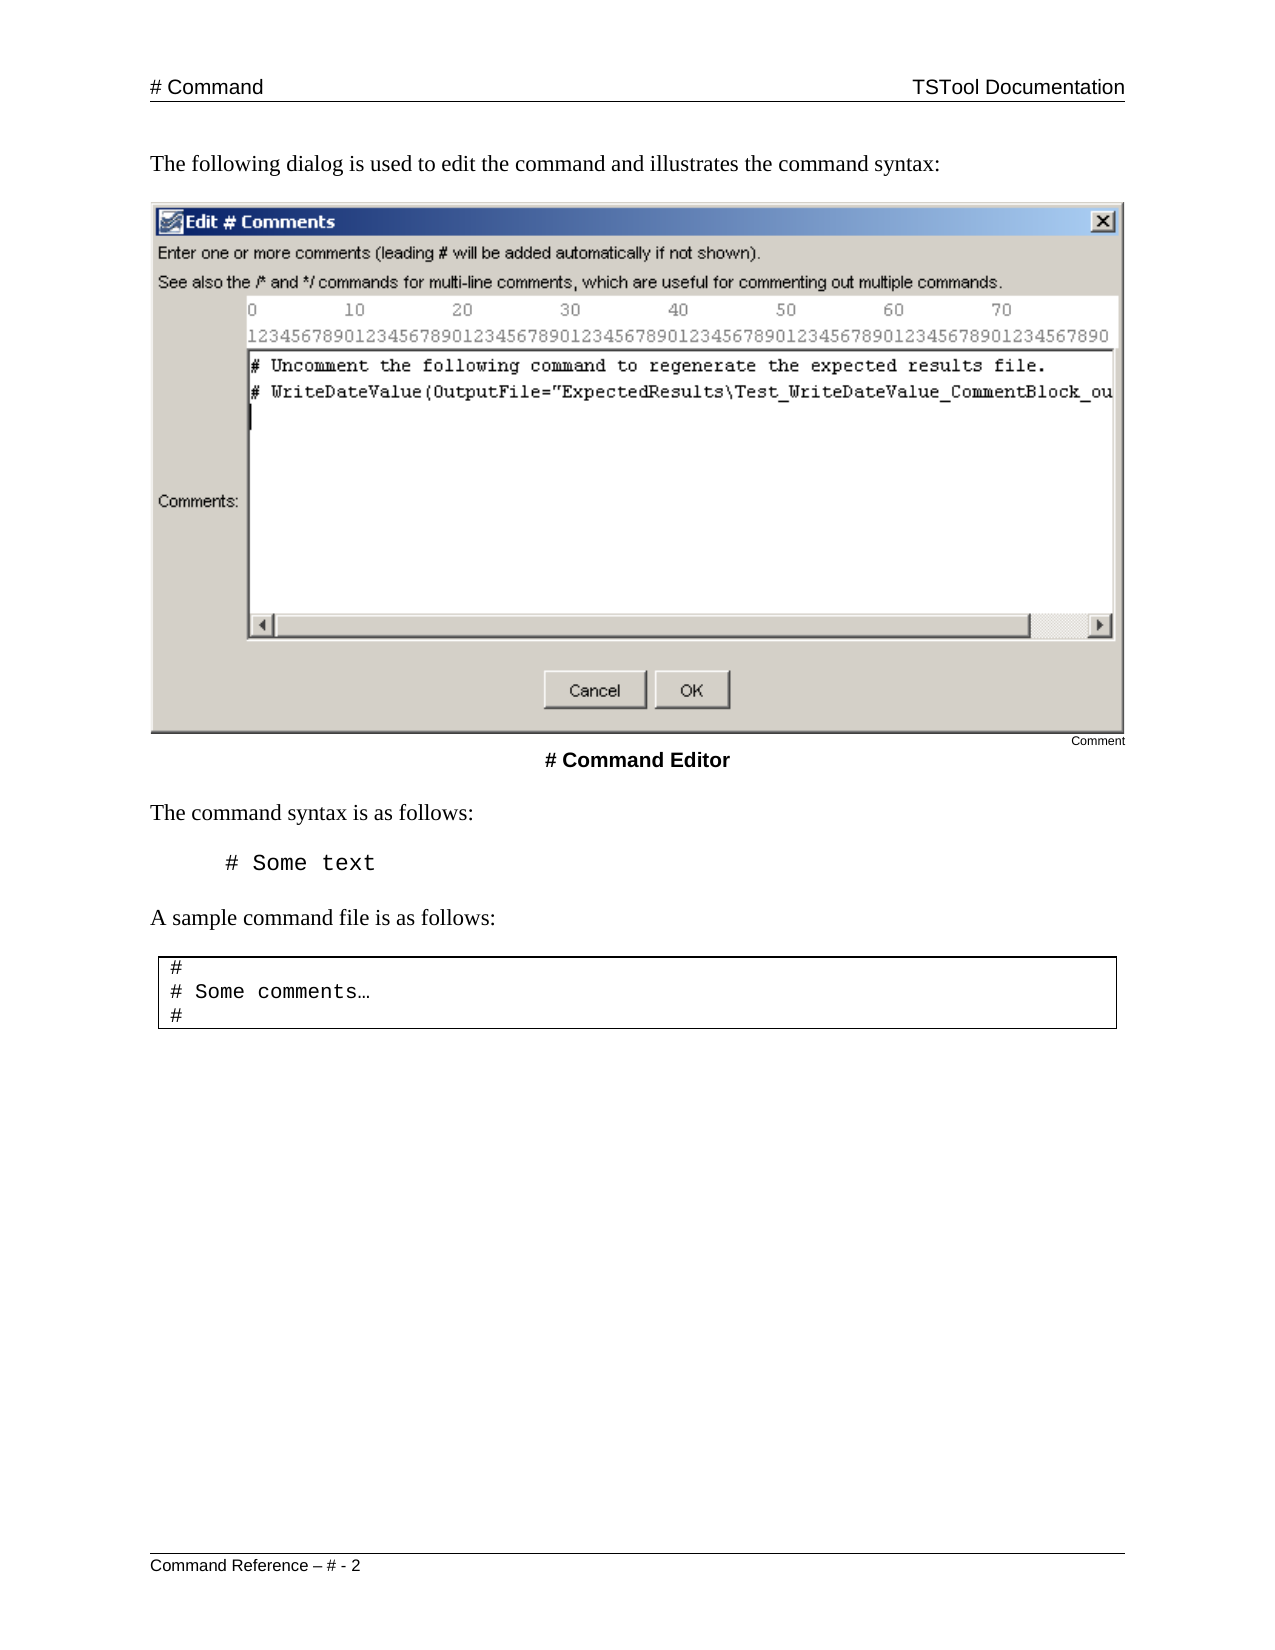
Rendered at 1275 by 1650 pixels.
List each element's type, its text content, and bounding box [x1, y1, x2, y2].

text A sample command file is as follows: [150, 904, 1125, 930]
text # Some text [225, 851, 1125, 877]
text Comment [150, 734, 1125, 748]
table_header # # Some comments… # [159, 958, 1116, 1028]
list The following dialog is used to edit the command and illustrates the command syntax: [150, 150, 1125, 176]
text The command syntax is as follows: [150, 799, 1125, 825]
title # Command Editor [150, 748, 1125, 772]
picture [150, 202, 1125, 734]
